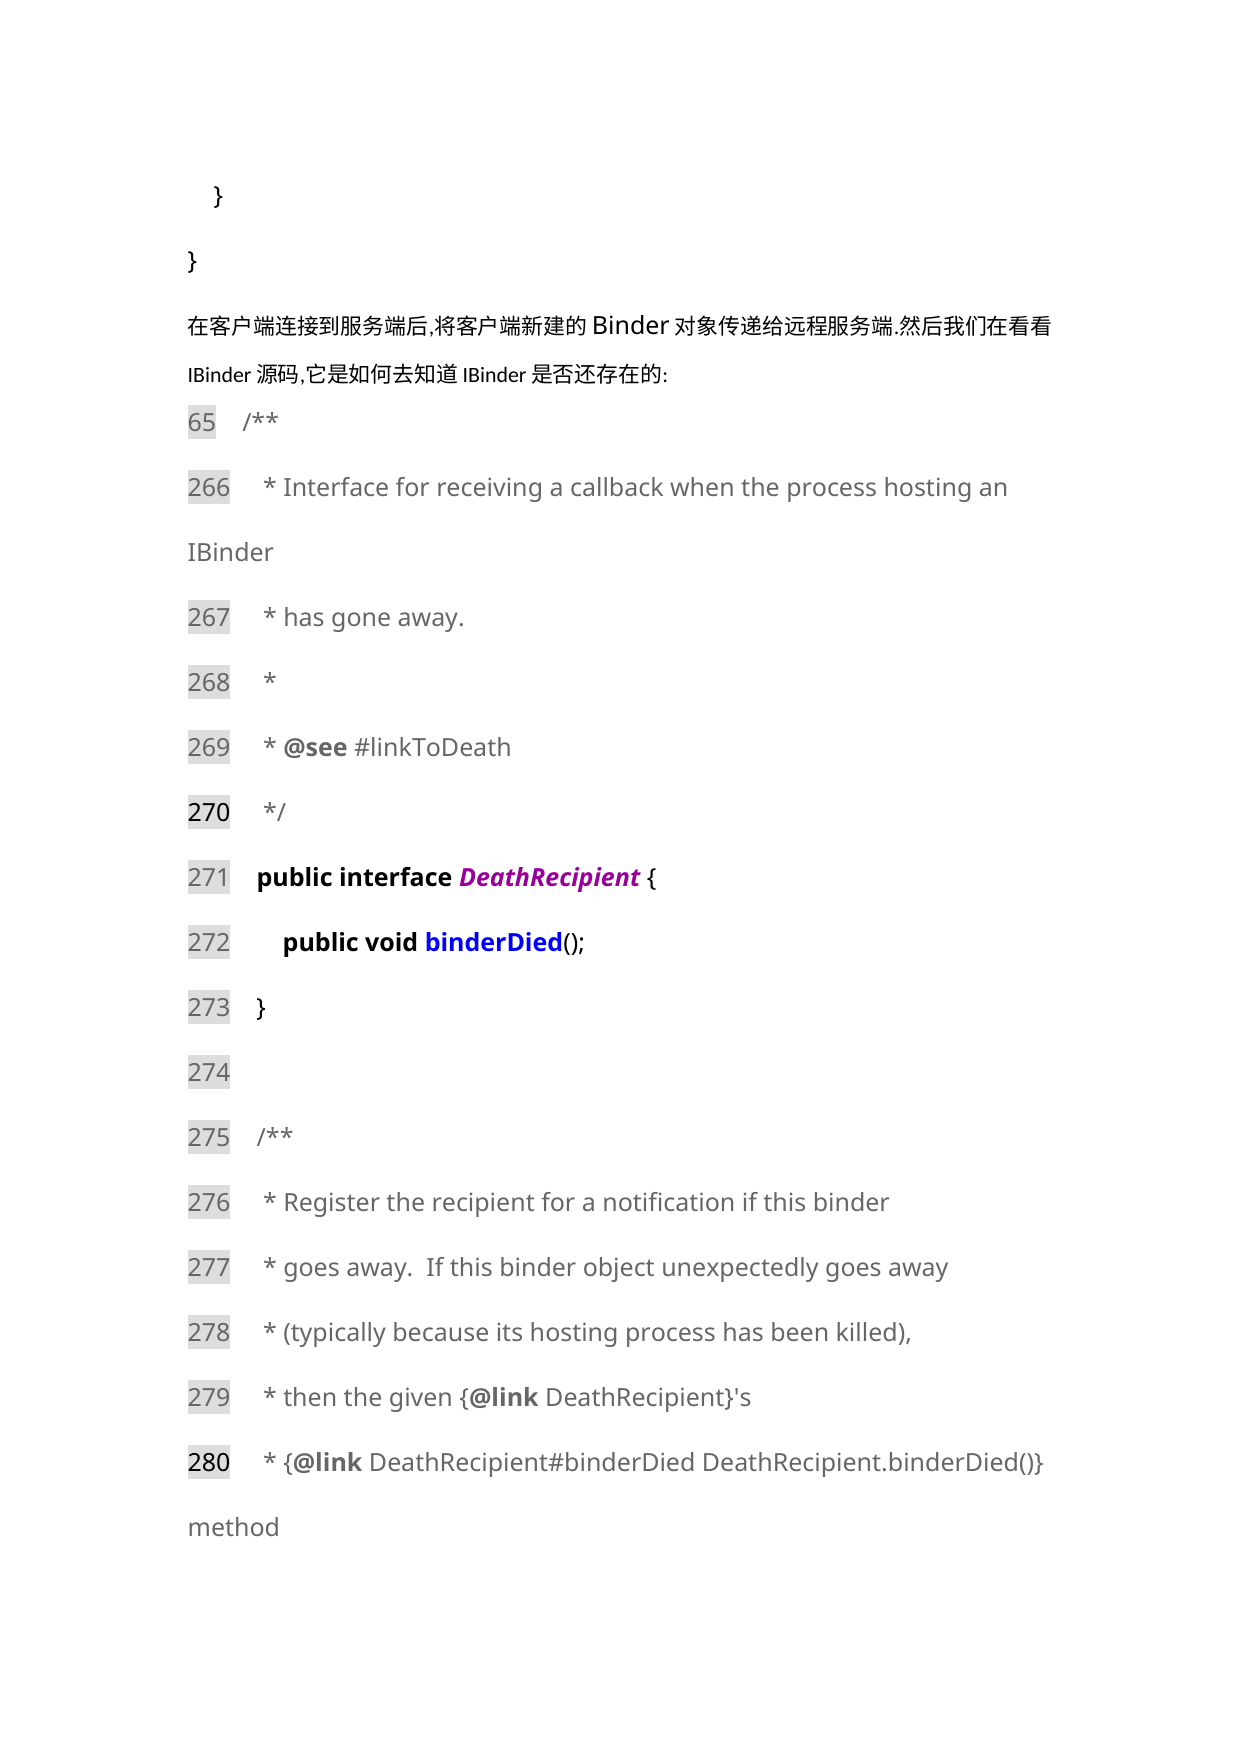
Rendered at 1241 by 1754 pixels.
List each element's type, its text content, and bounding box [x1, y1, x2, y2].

text 272 public void binderDied(); [187, 909, 1053, 974]
text 275 /** [187, 1104, 1053, 1169]
text 277 * goes away. If this binder object unexpectedly goes away [187, 1234, 1053, 1299]
text 270 */ [187, 779, 1053, 844]
text 278 * (typically because its hosting process has been killed), [187, 1299, 1053, 1364]
text 266 * Interface for receiving a callback when the process hosting an IBinder [187, 454, 1053, 584]
text 279 * then the given {@link DeathRecipient}'s [187, 1364, 1053, 1429]
text 271 public interface DeathRecipient { [187, 844, 1053, 909]
text 280 * {@link DeathRecipient#binderDied DeathRecipient.binderDied()} method [187, 1429, 1053, 1559]
text 在客户端连接到服务端后,将客户端新建的Binder对象传递给远程服务端.然后我们在看看IBinder源码,它是如何去知道IBinder是否还存在的: [187, 292, 1053, 389]
text 65 /** [187, 389, 1053, 454]
text 276 * Register the recipient for a notification if this binder [187, 1169, 1053, 1234]
text 267 * has gone away. [187, 584, 1053, 649]
text 274 [187, 1039, 1053, 1104]
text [187, 162, 1053, 292]
text 268 * [187, 649, 1053, 714]
text 273 } [187, 974, 1053, 1039]
text 269 * @see #linkToDeath [187, 714, 1053, 779]
